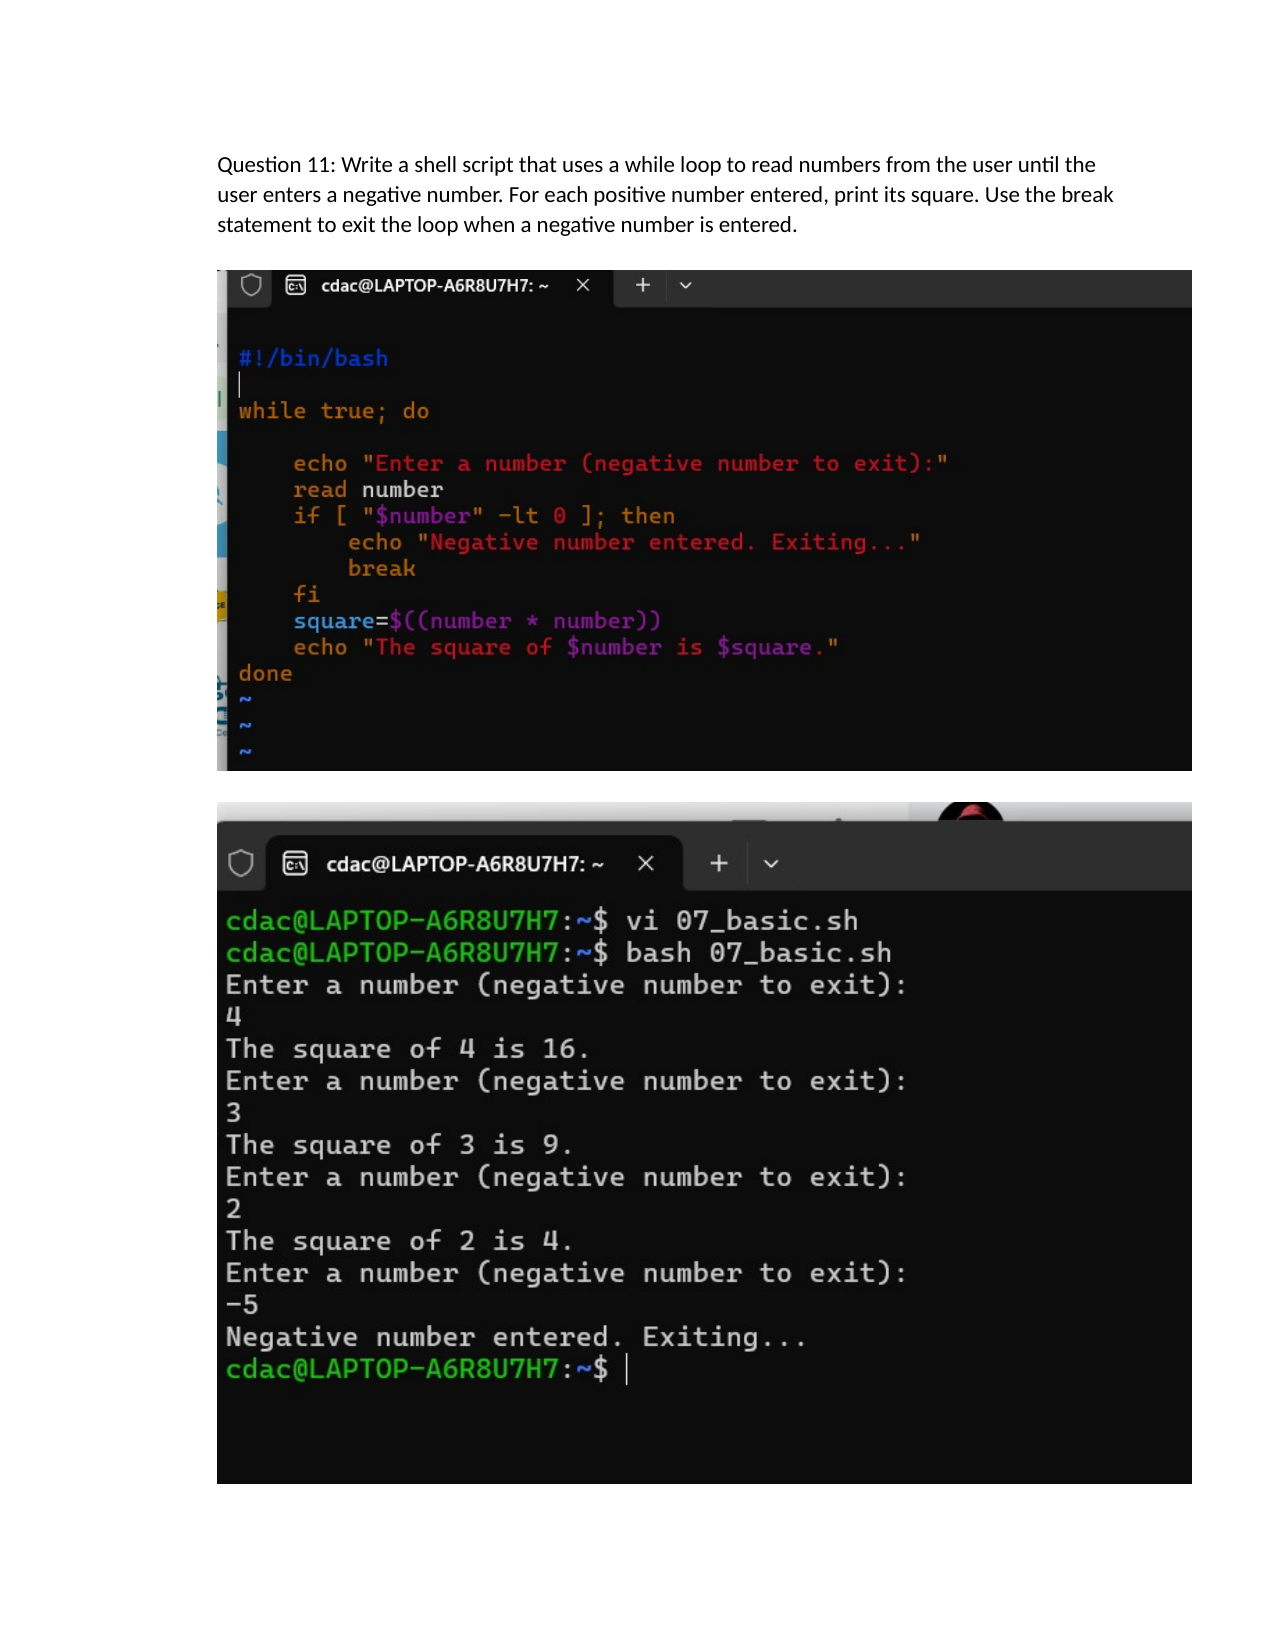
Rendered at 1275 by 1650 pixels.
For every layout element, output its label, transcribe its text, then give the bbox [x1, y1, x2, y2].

picture [217, 270, 1192, 771]
picture [217, 802, 1192, 1484]
list Question 11: Write a shell script that uses a while loop to read numbers from the user until the user enters a negative number. For each positive number entered, print its square. Use the break statement to exit the loop when a negative number is entered. [217, 150, 1125, 238]
